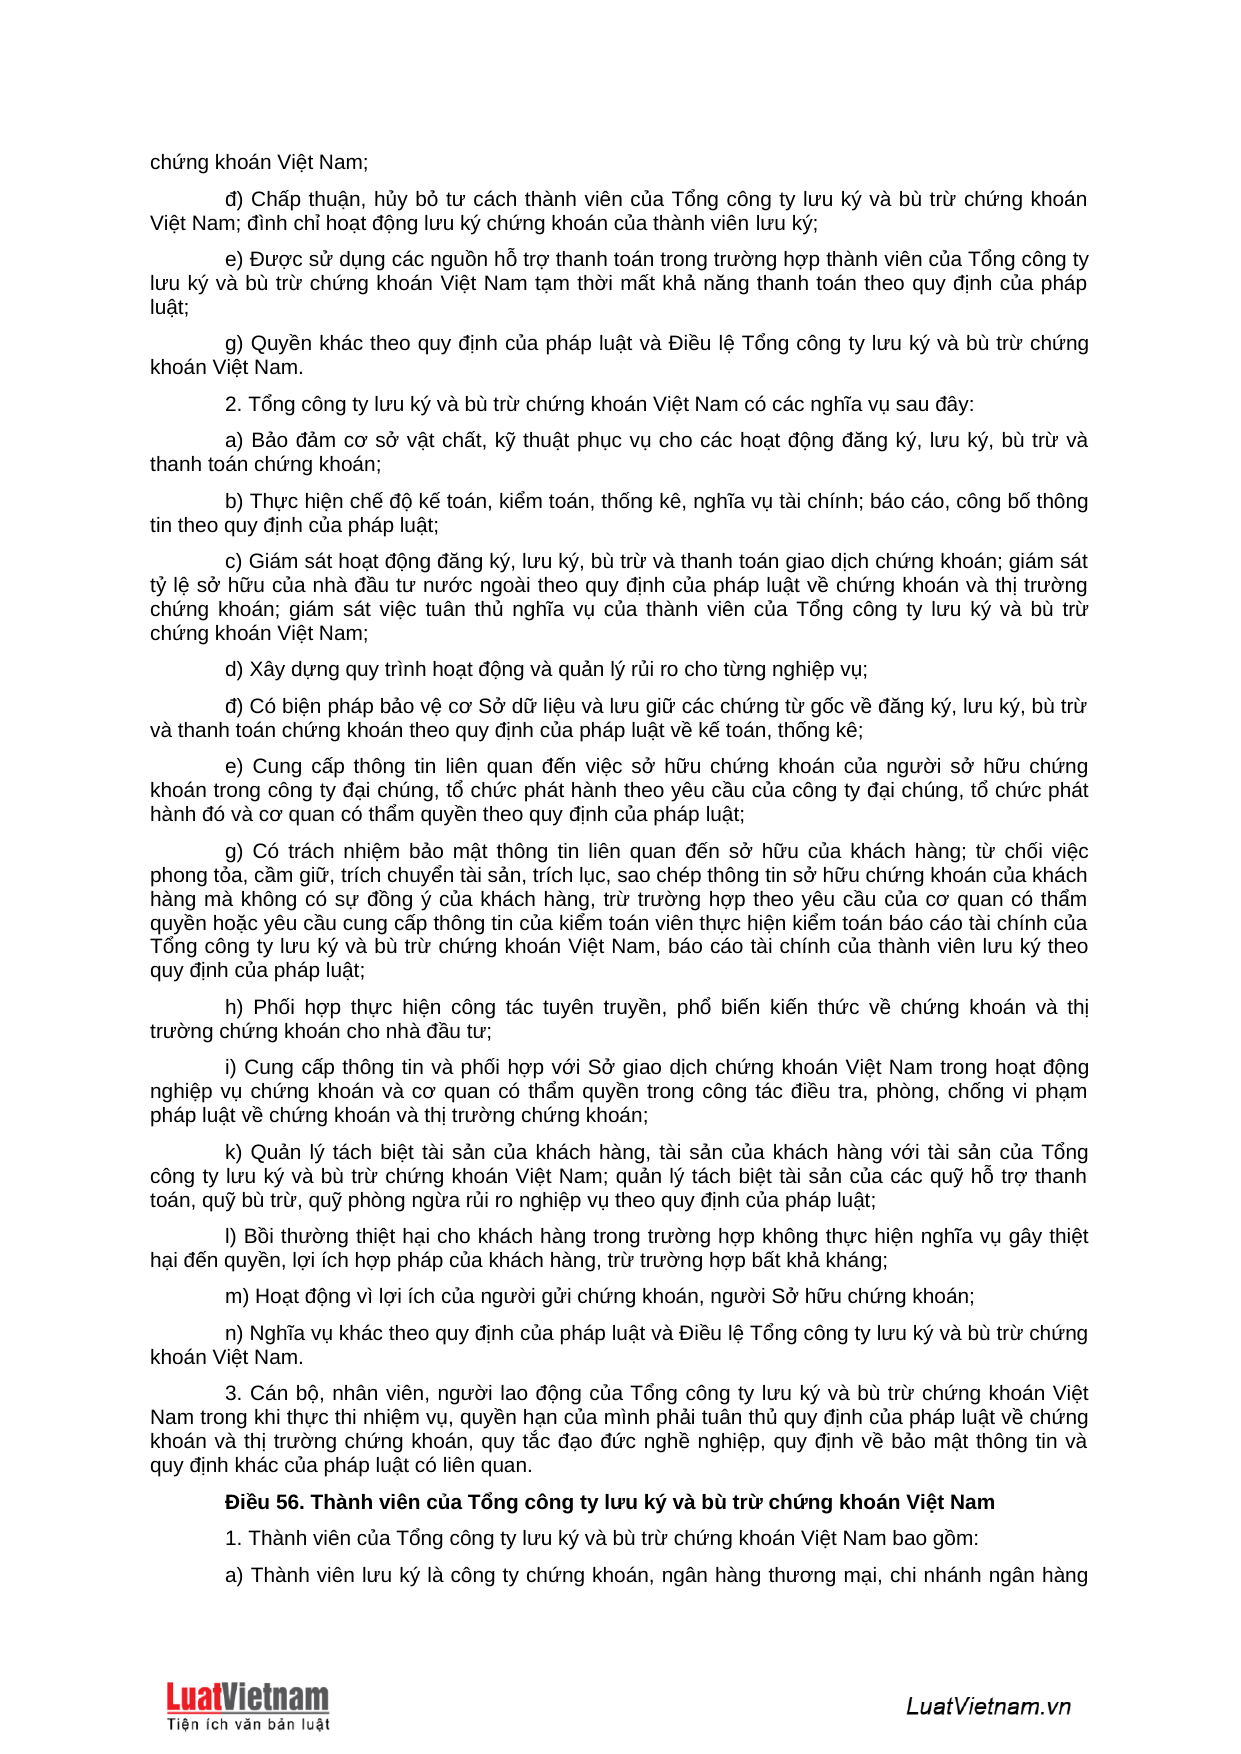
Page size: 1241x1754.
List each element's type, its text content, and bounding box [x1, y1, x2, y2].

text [150, 150, 1090, 174]
text k) Quản lý tách biệt tài sản của khách hàng, tài sản của khách hàng với tài sản của Tổng công ty lưu ký và bù trừ chứng khoán Việt Nam; quản lý tách biệt tài sản của các quỹ hỗ trợ thanh toán, quỹ bù trừ, quỹ phòng ngừa rủi ro nghiệp vụ theo quy định của pháp luật; [150, 1139, 1090, 1211]
text g) Quyền khác theo quy định của pháp luật và Điều lệ Tổng công ty lưu ký và bù trừ chứng khoán Việt Nam. [150, 331, 1090, 379]
text a) Bảo đảm cơ sở vật chất, kỹ thuật phục vụ cho các hoạt động đăng ký, lưu ký, bù trừ và thanh toán chứng khoán; [150, 428, 1090, 476]
text 1. Thành viên của Tổng công ty lưu ký và bù trừ chứng khoán Việt Nam bao gồm: [150, 1526, 1090, 1550]
text g) Có trách nhiệm bảo mật thông tin liên quan đến sở hữu của khách hàng; từ chối việc phong tỏa, cầm giữ, trích chuyển tài sản, trích lục, sao chép thông tin sở hữu chứng khoán của khách hàng mà không có sự đồng ý của khách hàng, trừ trường hợp theo yêu cầu của cơ quan có thẩm quyền hoặc yêu cầu cung cấp thông tin của kiểm toán viên thực hiện kiểm toán báo cáo tài chính của Tổng công ty lưu ký và bù trừ chứng khoán Việt Nam, báo cáo tài chính của thành viên lưu ký theo quy định của pháp luật; [150, 838, 1090, 982]
text 2. Tổng công ty lưu ký và bù trừ chứng khoán Việt Nam có các nghĩa vụ sau đây: [150, 392, 1090, 416]
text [150, 1562, 1090, 1586]
text Điều 56. Thành viên của Tổng công ty lưu ký và bù trừ chứng khoán Việt Nam [150, 1489, 1090, 1513]
text c) Giám sát hoạt động đăng ký, lưu ký, bù trừ và thanh toán giao dịch chứng khoán; giám sát tỷ lệ sở hữu của nhà đầu tư nước ngoài theo quy định của pháp luật về chứng khoán và thị trường chứng khoán; giám sát việc tuân thủ nghĩa vụ của thành viên của Tổng công ty lưu ký và bù trừ chứng khoán Việt Nam; [150, 549, 1090, 645]
text e) Cung cấp thông tin liên quan đến việc sở hữu chứng khoán của người sở hữu chứng khoán trong công ty đại chúng, tổ chức phát hành theo yêu cầu của công ty đại chúng, tổ chức phát hành đó và cơ quan có thẩm quyền theo quy định của pháp luật; [150, 754, 1090, 826]
picture [150, 1660, 1089, 1754]
text i) Cung cấp thông tin và phối hợp với Sở giao dịch chứng khoán Việt Nam trong hoạt động nghiệp vụ chứng khoán và cơ quan có thẩm quyền trong công tác điều tra, phòng, chống vi phạm pháp luật về chứng khoán và thị trường chứng khoán; [150, 1055, 1090, 1127]
text 3. Cán bộ, nhân viên, người lao động của Tổng công ty lưu ký và bù trừ chứng khoán Việt Nam trong khi thực thi nhiệm vụ, quyền hạn của mình phải tuân thủ quy định của pháp luật về chứng khoán và thị trường chứng khoán, quy tắc đạo đức nghề nghiệp, quy định về bảo mật thông tin và quy định khác của pháp luật có liên quan. [150, 1381, 1090, 1477]
text l) Bồi thường thiệt hại cho khách hàng trong trường hợp không thực hiện nghĩa vụ gây thiệt hại đến quyền, lợi ích hợp pháp của khách hàng, trừ trường hợp bất khả kháng; [150, 1224, 1090, 1272]
text đ) Có biện pháp bảo vệ cơ Sở dữ liệu và lưu giữ các chứng từ gốc về đăng ký, lưu ký, bù trừ và thanh toán chứng khoán theo quy định của pháp luật về kế toán, thống kê; [150, 694, 1090, 742]
text n) Nghĩa vụ khác theo quy định của pháp luật và Điều lệ Tổng công ty lưu ký và bù trừ chứng khoán Việt Nam. [150, 1321, 1090, 1369]
text đ) Chấp thuận, hủy bỏ tư cách thành viên của Tổng công ty lưu ký và bù trừ chứng khoán Việt Nam; đình chỉ hoạt động lưu ký chứng khoán của thành viên lưu ký; [150, 186, 1090, 234]
text e) Được sử dụng các nguồn hỗ trợ thanh toán trong trường hợp thành viên của Tổng công ty lưu ký và bù trừ chứng khoán Việt Nam tạm thời mất khả năng thanh toán theo quy định của pháp luật; [150, 247, 1090, 319]
text b) Thực hiện chế độ kế toán, kiểm toán, thống kê, nghĩa vụ tài chính; báo cáo, công bố thông tin theo quy định của pháp luật; [150, 488, 1090, 536]
text d) Xây dựng quy trình hoạt động và quản lý rủi ro cho từng nghiệp vụ; [150, 657, 1090, 681]
text m) Hoạt động vì lợi ích của người gửi chứng khoán, người Sở hữu chứng khoán; [150, 1284, 1090, 1308]
text h) Phối hợp thực hiện công tác tuyên truyền, phổ biến kiến thức về chứng khoán và thị trường chứng khoán cho nhà đầu tư; [150, 995, 1090, 1043]
